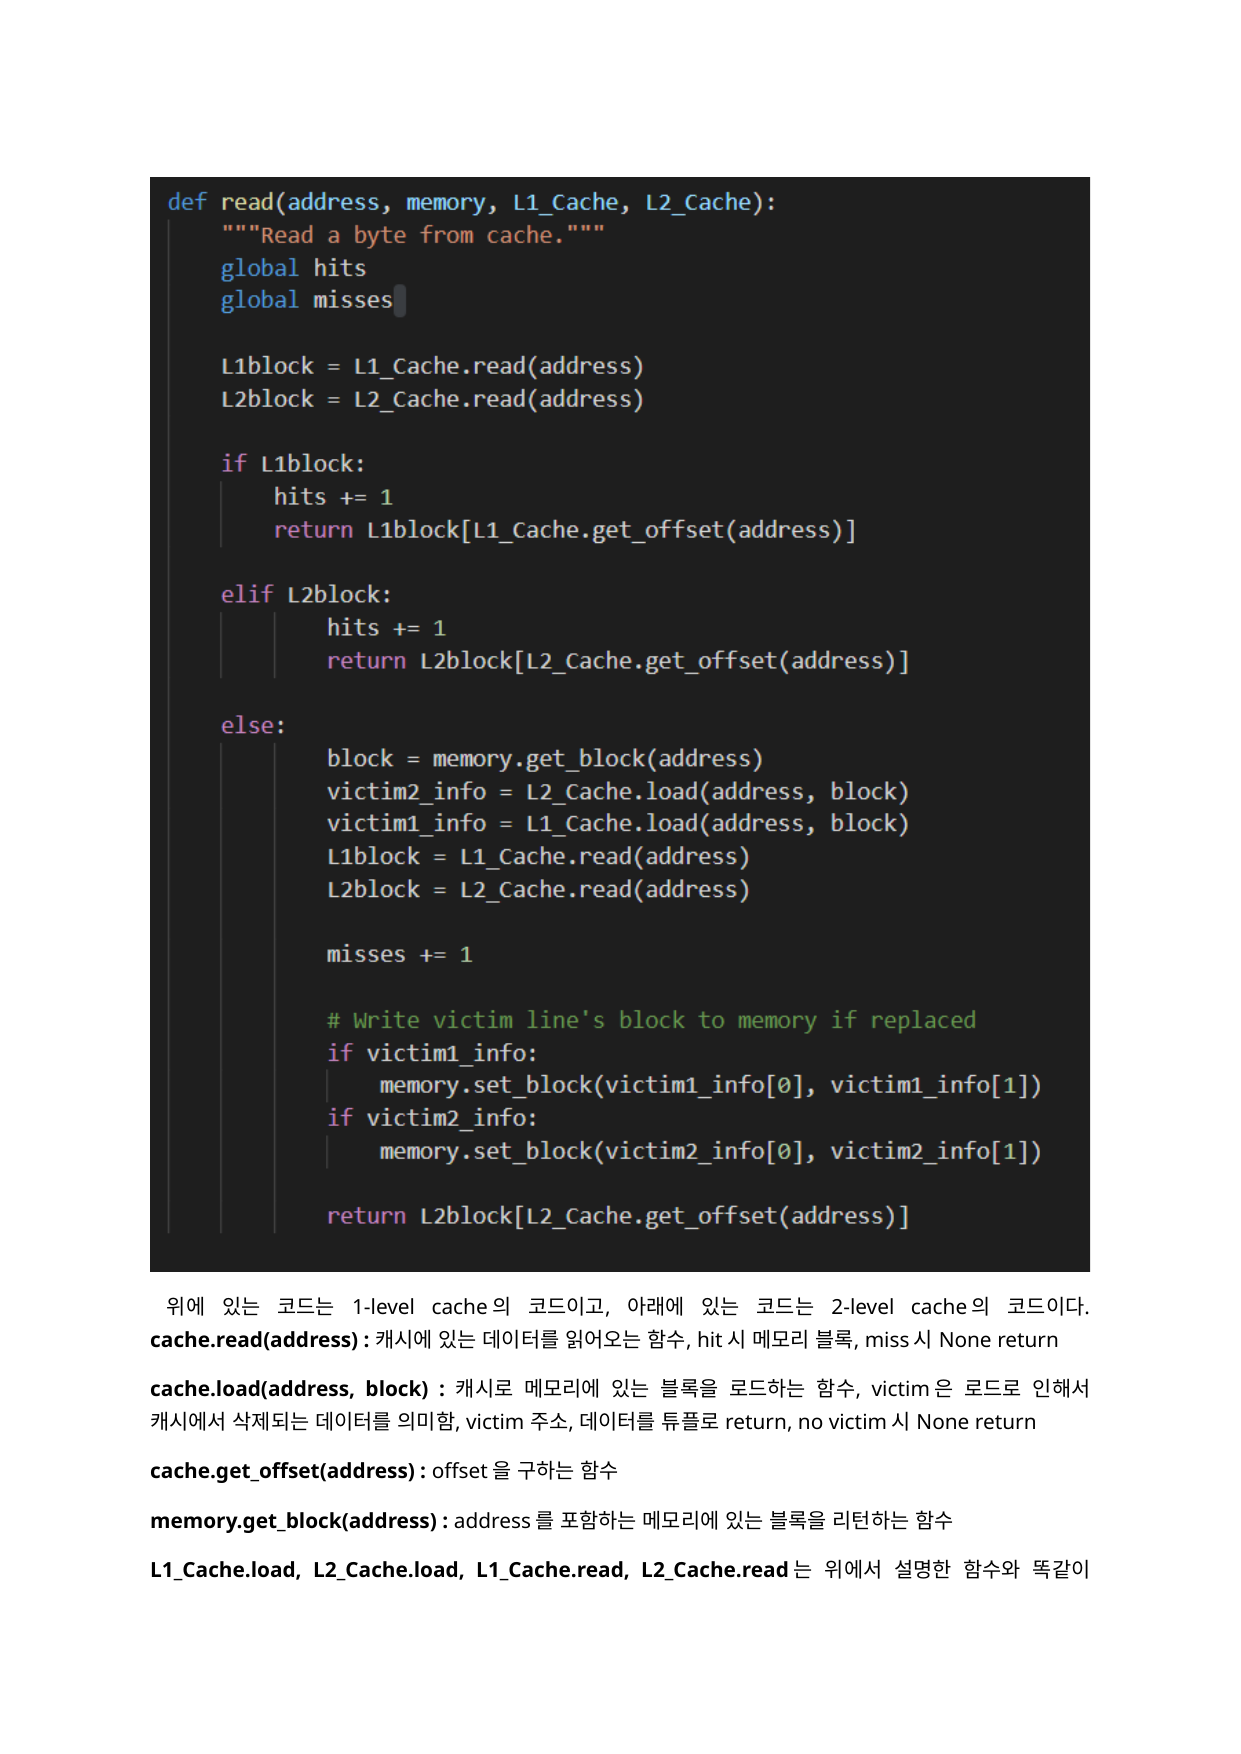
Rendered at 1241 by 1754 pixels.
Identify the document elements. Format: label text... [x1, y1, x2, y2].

text 위에 있는 코드는 1-level cache의 코드이고, 아래에 있는 코드는 2-level cache의 코드이다. cache.read(address) : 캐시에 있는 데이터를 읽어오는 함수, hit시 메모리 블록, miss시 None return [150, 1290, 1090, 1353]
text memory.get_block(address) : address를 포함하는 메모리에 있는 블록을 리턴하는 함수 [150, 1504, 1090, 1534]
picture [150, 177, 1091, 1272]
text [150, 1553, 1090, 1584]
text cache.load(address, block) : 캐시로 메모리에 있는 블록을 로드하는 함수, victim은 로드로 인해서 캐시에서 삭제되는 데이터를 의미함, victim 주소, 데이터를 튜플로 return, no victim시 None return [150, 1372, 1090, 1436]
text cache.get_offset(address) : offset을 구하는 함수 [150, 1454, 1090, 1485]
